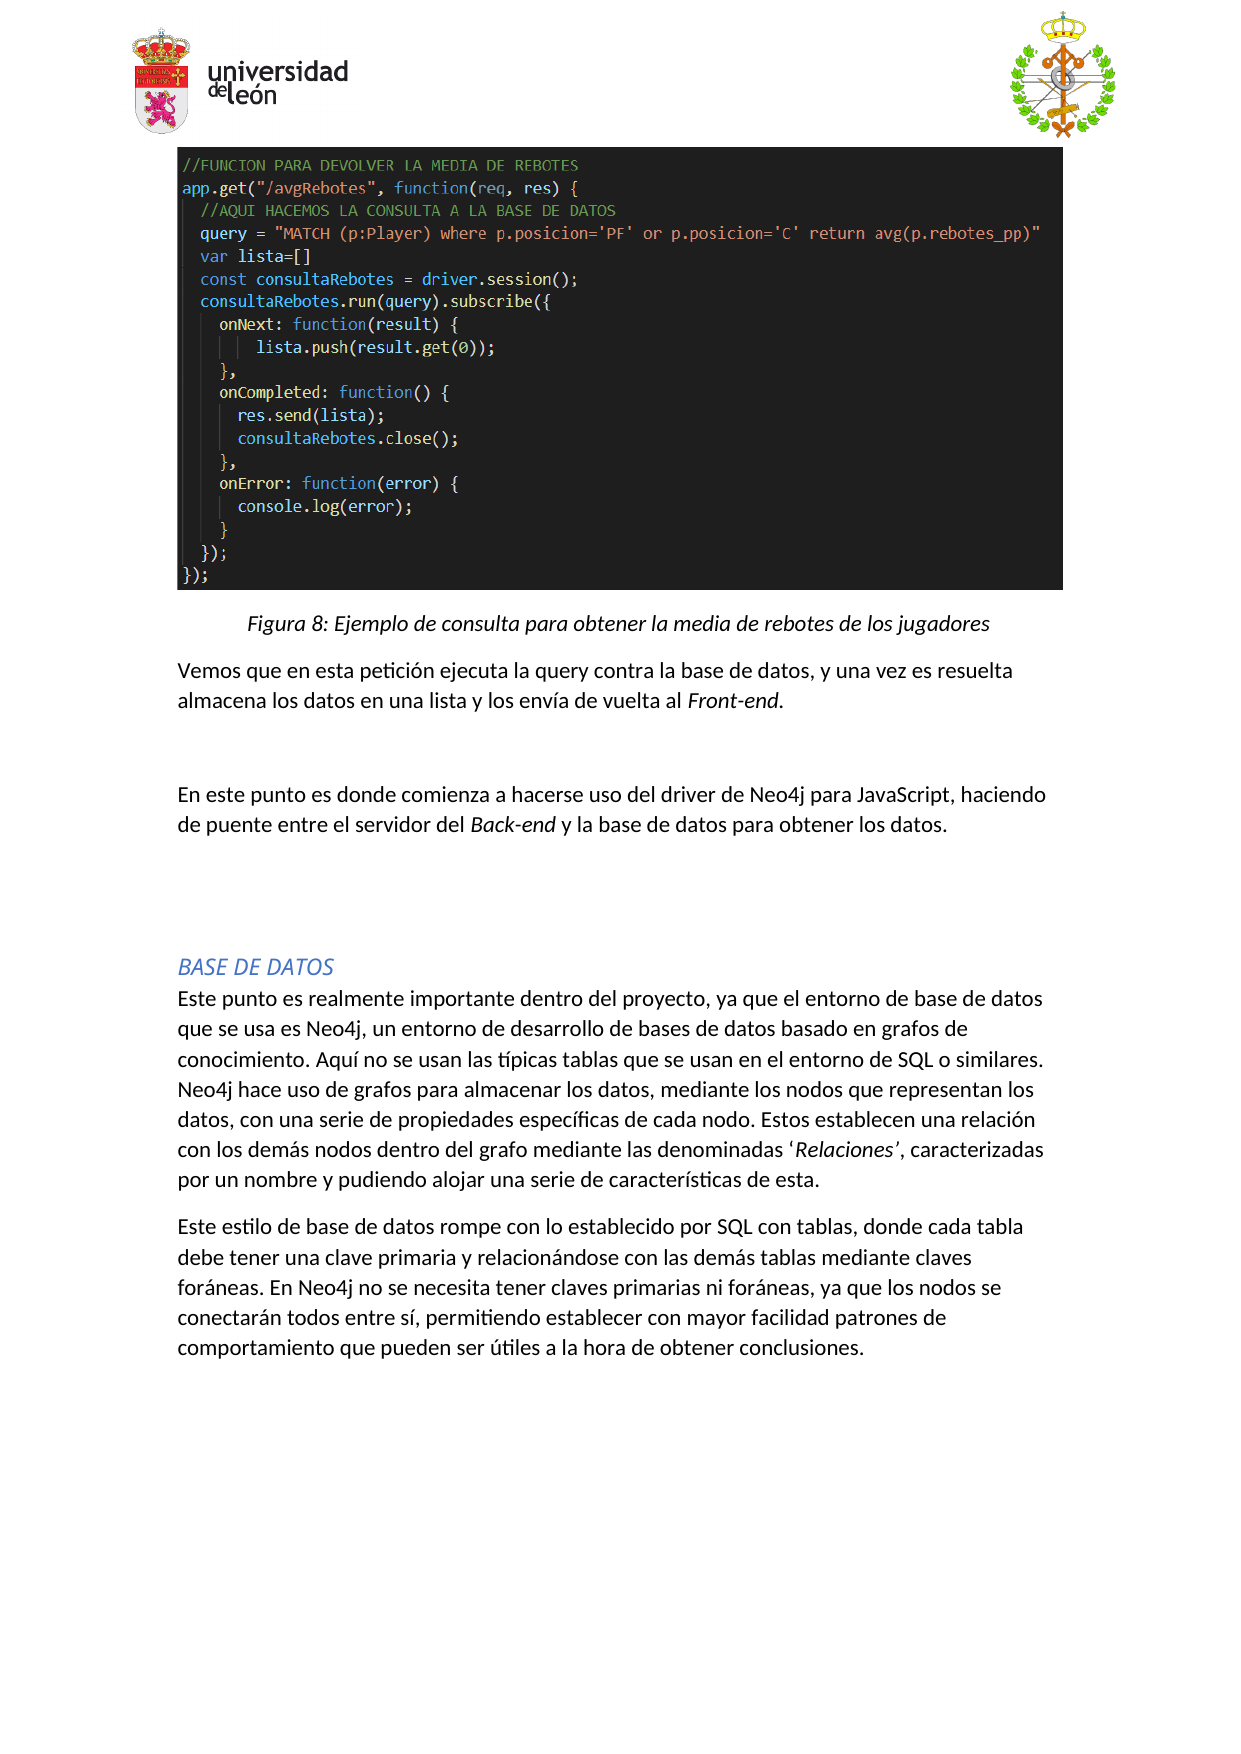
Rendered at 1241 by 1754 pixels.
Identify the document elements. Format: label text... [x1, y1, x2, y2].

text Este estilo de base de datos rompe con lo establecido por SQL con tablas, donde cada tabla debe tener una clave primaria y relacionándose con las demás tablas mediante claves foráneas. En Neo4j no se necesita tener claves primarias ni foráneas, ya que los nodos se conectarán todos entre sí, permitiendo establecer con mayor facilidad patrones de comportamiento que pueden ser útiles a la hora de obtener conclusiones. [177, 1212, 1063, 1361]
text Este punto es realmente importante dentro del proyecto, ya que el entorno de base de datos que se usa es Neo4j, un entorno de desarrollo de bases de datos basado en grafos de conocimiento. Aquí no se usan las típicas tablas que se usan en el entorno de SQL o similares. Neo4j hace uso de grafos para almacenar los datos, mediante los nodos que representan los datos, con una serie de propiedades específicas de cada nodo. Estos establecen una relación con los demás nodos dentro del grafo mediante las denominadas ‘Relaciones’, caracterizadas por un nombre y pudiendo alojar una serie de características de esta. [177, 984, 1063, 1193]
picture [1010, 11, 1116, 138]
picture [118, 15, 1063, 590]
text Figura 8: Ejemplo de consulta para obtener la media de rebotes de los jugadores [177, 609, 1063, 637]
text En este punto es donde comienza a hacerse uso del driver de Neo4j para JavaScript, haciendo de puente entre el servidor del Back-end y la base de datos para obtener los datos. [177, 780, 1063, 838]
subtitle BASE DE DATOS [177, 951, 1063, 982]
text Vemos que en esta petición ejecuta la query contra la base de datos, y una vez es resuelta almacena los datos en una lista y los envía de vuelta al Front-end. [177, 656, 1063, 714]
